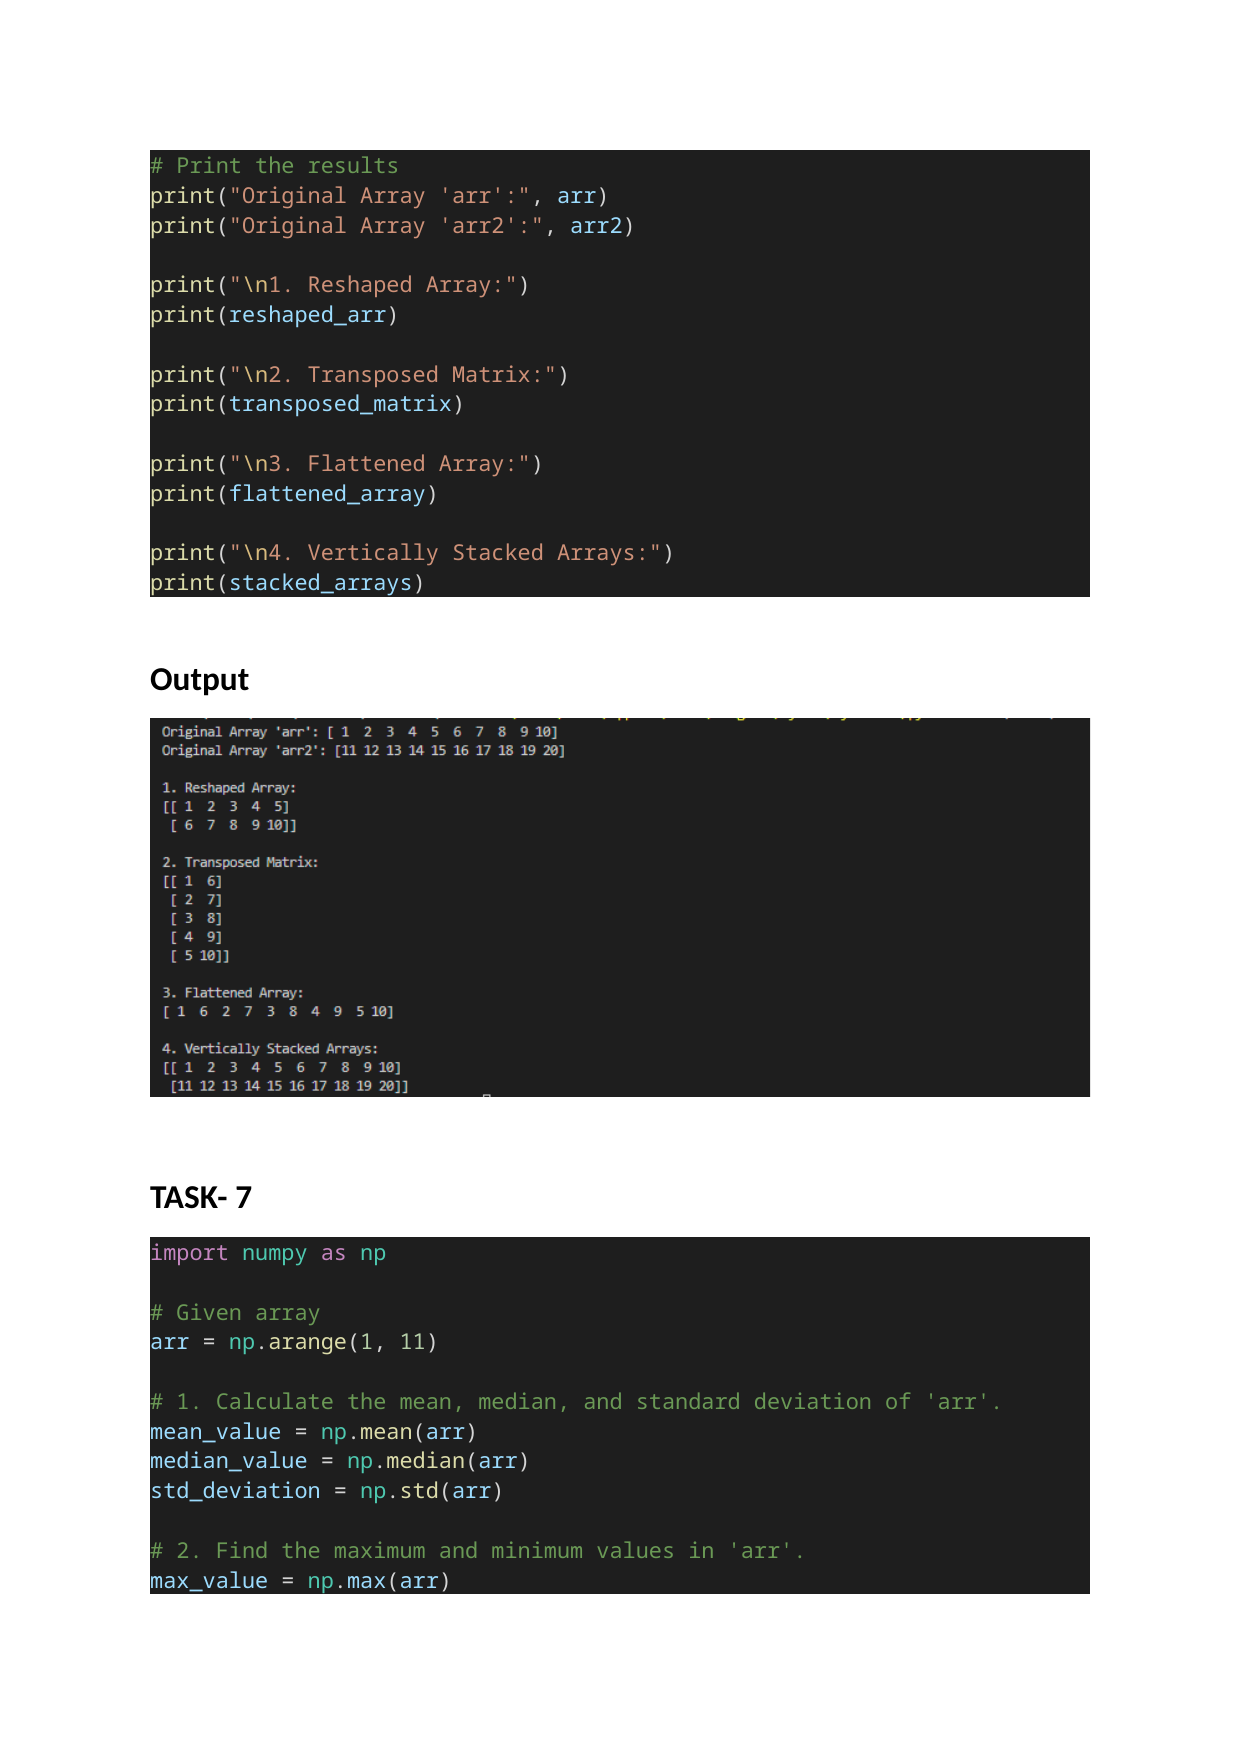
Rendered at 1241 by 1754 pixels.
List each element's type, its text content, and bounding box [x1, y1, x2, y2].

text median_value = np.median(arr) [150, 1446, 1090, 1475]
text print("\n1. Reshaped Array:") [150, 269, 1090, 299]
text print(flattened_array) [150, 478, 1090, 507]
text std_deviation = np.std(arr) [150, 1475, 1090, 1505]
text print(stacked_arrays) [150, 567, 1090, 597]
text Output [150, 657, 1090, 698]
text print("Original Array 'arr':", arr) [150, 180, 1090, 209]
picture [150, 718, 1091, 1097]
text # 1. Calculate the mean, median, and standard deviation of 'arr'. [150, 1386, 1090, 1416]
text print("Original Array 'arr2':", arr2) [150, 209, 1090, 239]
text # Given array [150, 1297, 1090, 1326]
text # 2. Find the maximum and minimum values in 'arr'. [150, 1535, 1090, 1565]
text # Print the results [150, 150, 1090, 180]
text print(reshaped_arr) [150, 299, 1090, 329]
text mean_value = np.mean(arr) [150, 1416, 1090, 1446]
text arr = np.arange(1, 11) [150, 1326, 1090, 1356]
text print("\n3. Flattened Array:") [150, 448, 1090, 478]
text max_value = np.max(arr) [150, 1565, 1090, 1594]
text print("\n4. Vertically Stacked Arrays:") [150, 537, 1090, 567]
text print("\n2. Transposed Matrix:") [150, 358, 1090, 388]
text import numpy as np [150, 1237, 1090, 1267]
text print(transposed_matrix) [150, 388, 1090, 418]
text TASK- 7 [150, 1176, 1090, 1217]
